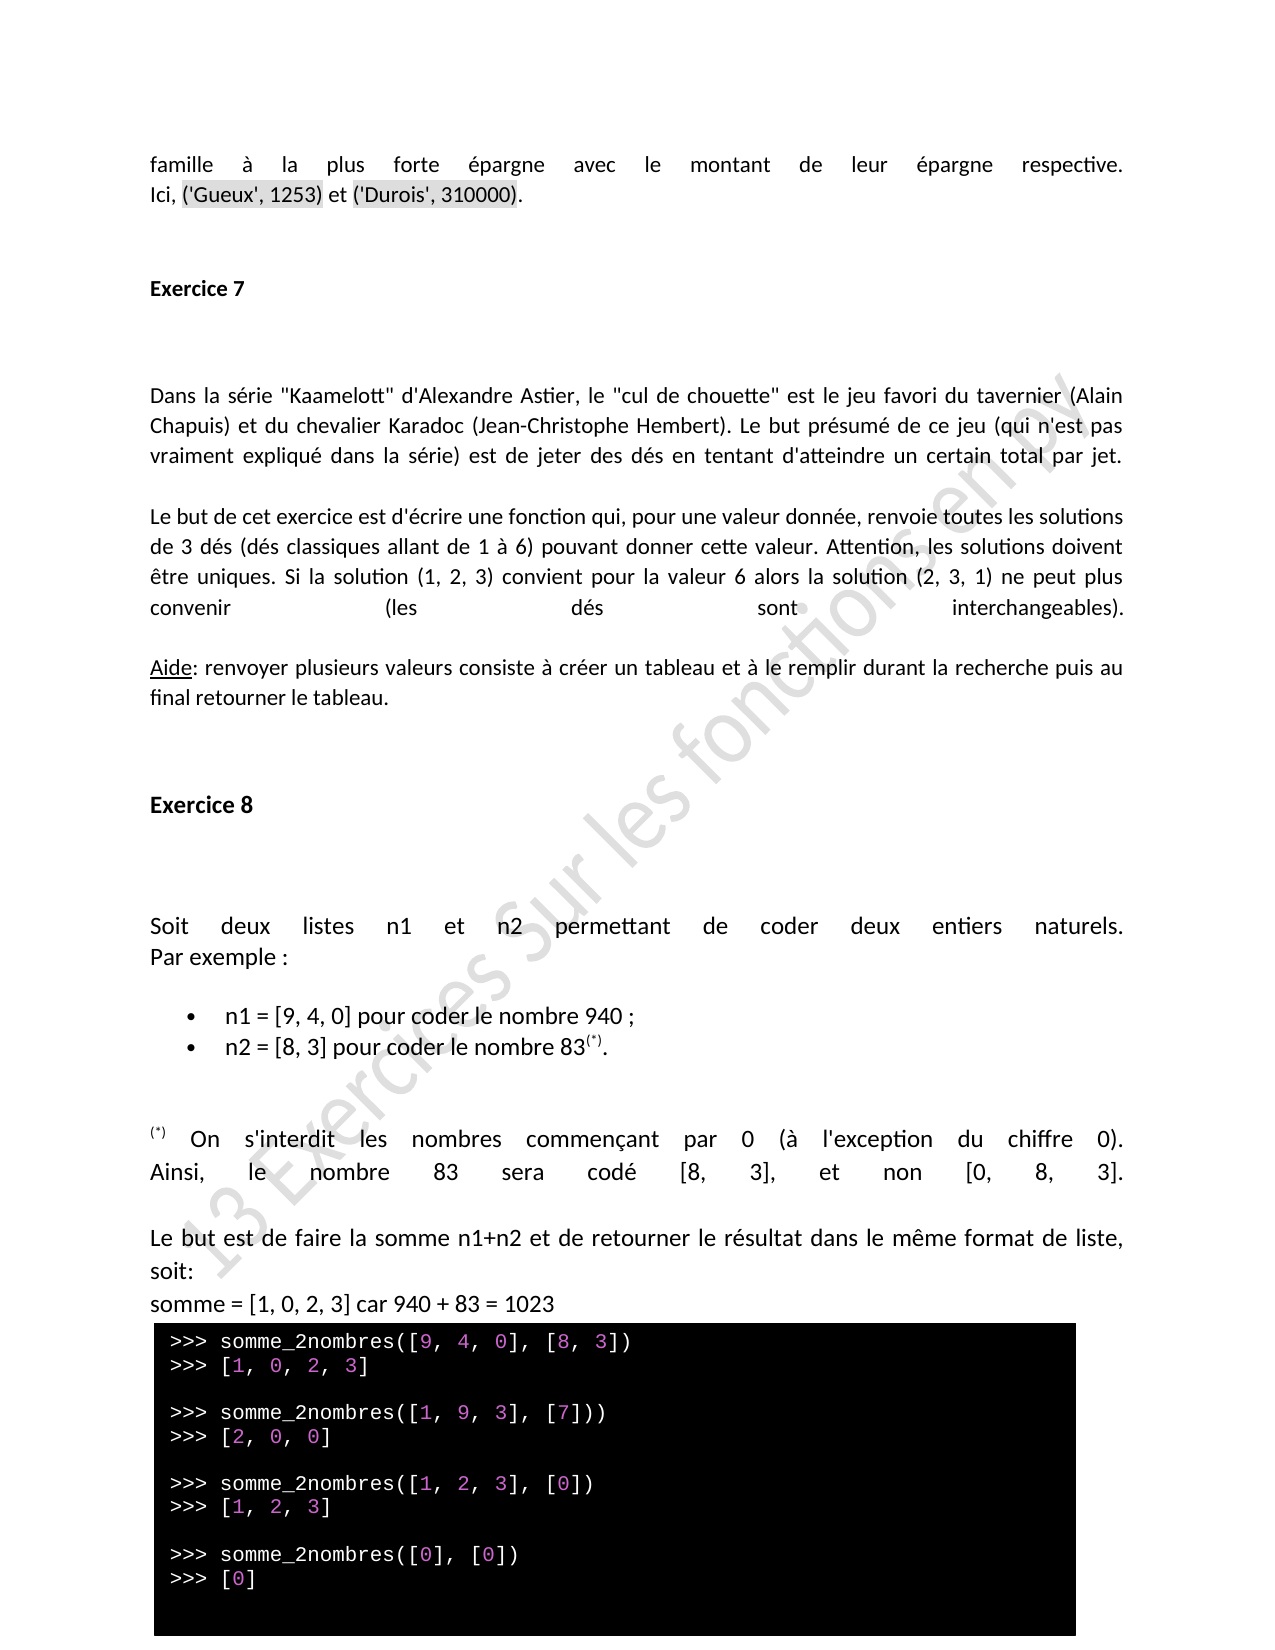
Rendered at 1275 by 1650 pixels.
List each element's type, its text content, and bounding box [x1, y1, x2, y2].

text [150, 150, 1125, 208]
text Dans la série "Kaamelott" d'Alexandre Astier, le "cul de chouette" est le jeu favori du tavernier (Alain Chapuis) et du chevalier Karadoc (Jean-Christophe Hembert). Le but présumé de ce jeu (qui n'est pas vraiment expliqué dans la série) est de jeter des dés en tentant d'atteindre un certain total par jet. Le but de cet exercice est d'écrire une fonction qui, pour une valeur donnée, renvoie toutes les solutions de 3 dés (dés classiques allant de 1 à 6) pouvant donner cette valeur. Attention, les solutions doivent être uniques. Si la solution (1, 2, 3) convient pour la valeur 6 alors la solution (2, 3, 1) ne peut plus convenir (les dés sont interchangeables). Aide: renvoyer plusieurs valeurs consiste à créer un tableau et à le remplir durant la recherche puis au final retourner le tableau. [150, 321, 1125, 711]
text (*) On s'interdit les nombres commençant par 0 (à l'exception du chiffre 0). Ainsi, le nombre 83 sera codé [8, 3], et non [0, 8, 3]. Le but est de faire la somme n1+n2 et de retourner le résultat dans le même format de liste, soit: somme = [1, 0, 2, 3] car 940 + 83 = 1023 [150, 1091, 1125, 1319]
list n2 = [8, 3] pour coder le nombre 83(*). [187, 1031, 1125, 1062]
text Exercice 7 [150, 274, 1125, 302]
text Exercice 8 [150, 789, 1125, 820]
text Soit deux listes n1 et n2 permettant de coder deux entiers naturels. Par exemple : [150, 849, 1125, 971]
list n1 = [9, 4, 0] pour coder le nombre 940 ; [187, 1001, 1125, 1031]
